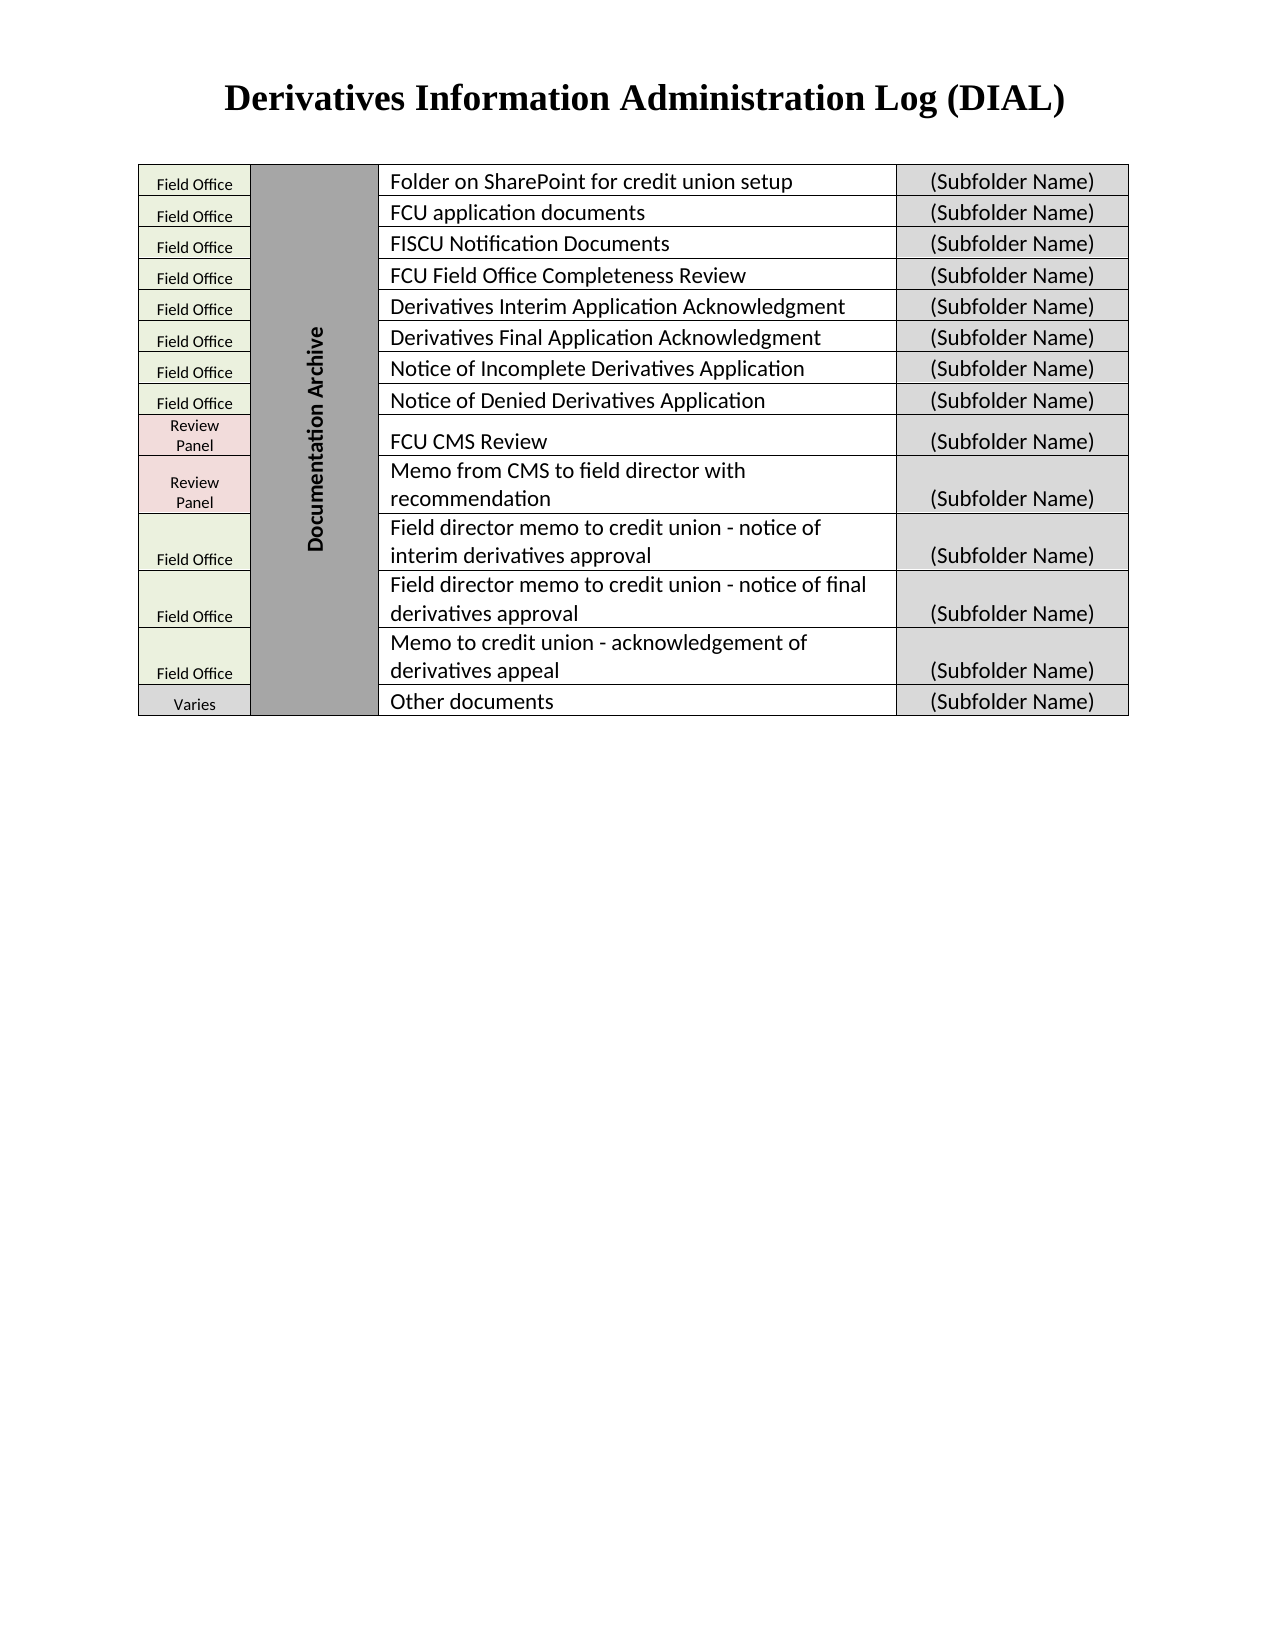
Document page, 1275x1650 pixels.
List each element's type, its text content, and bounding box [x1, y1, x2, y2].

table_cell Memo to credit union - acknowledgement of derivatives appeal [379, 628, 896, 684]
table_cell (Subfolder Name) [897, 259, 1128, 289]
table_cell (Subfolder Name) [897, 290, 1128, 320]
table_cell (Subfolder Name) [897, 352, 1128, 382]
table_cell FISCU Notification Documents [379, 227, 896, 257]
table_cell Field Office [139, 321, 250, 351]
table_cell FCU CMS Review [379, 415, 896, 455]
table_cell Field director memo to credit union - notice of final derivatives approval [379, 571, 896, 627]
table_cell Other documents [379, 685, 896, 715]
table_header (Subfolder Name) [897, 165, 1128, 195]
table_cell FCU application documents [379, 196, 896, 226]
table_cell Derivatives Final Application Acknowledgment [379, 321, 896, 351]
table_cell Field Office [139, 227, 250, 257]
table_header Field Office [139, 165, 250, 195]
table_cell (Subfolder Name) [897, 384, 1128, 414]
table_cell Field Office [139, 514, 250, 569]
table_cell (Subfolder Name) [897, 514, 1128, 569]
table_cell (Subfolder Name) [897, 196, 1128, 226]
table_cell Field director memo to credit union - notice of interim derivatives approval [379, 514, 896, 569]
table_cell Varies [139, 685, 250, 715]
table_cell Field Office [139, 571, 250, 627]
table_cell Field Office [139, 352, 250, 382]
table_cell Field Office [139, 196, 250, 226]
table_cell (Subfolder Name) [897, 321, 1128, 351]
table_cell Review Panel [139, 415, 250, 455]
table_cell Field Office [139, 290, 250, 320]
table_cell (Subfolder Name) [897, 456, 1128, 512]
table_cell Derivatives Interim Application Acknowledgment [379, 290, 896, 320]
table_header Folder on SharePoint for credit union setup [379, 165, 896, 195]
table_cell Field Office [139, 259, 250, 289]
table_cell Notice of Denied Derivatives Application [379, 384, 896, 414]
table_cell Memo from CMS to field director with recommendation [379, 456, 896, 512]
table_header Documentation Archive [251, 165, 378, 715]
table_cell (Subfolder Name) [897, 685, 1128, 715]
table_cell (Subfolder Name) [897, 227, 1128, 257]
table_cell (Subfolder Name) [897, 628, 1128, 684]
table_cell Field Office [139, 384, 250, 414]
table_cell (Subfolder Name) [897, 571, 1128, 627]
table_cell FCU Field Office Completeness Review [379, 259, 896, 289]
table_cell Notice of Incomplete Derivatives Application [379, 352, 896, 382]
table_cell Review Panel [139, 456, 250, 512]
table_cell Field Office [139, 628, 250, 684]
table_cell (Subfolder Name) [897, 415, 1128, 455]
